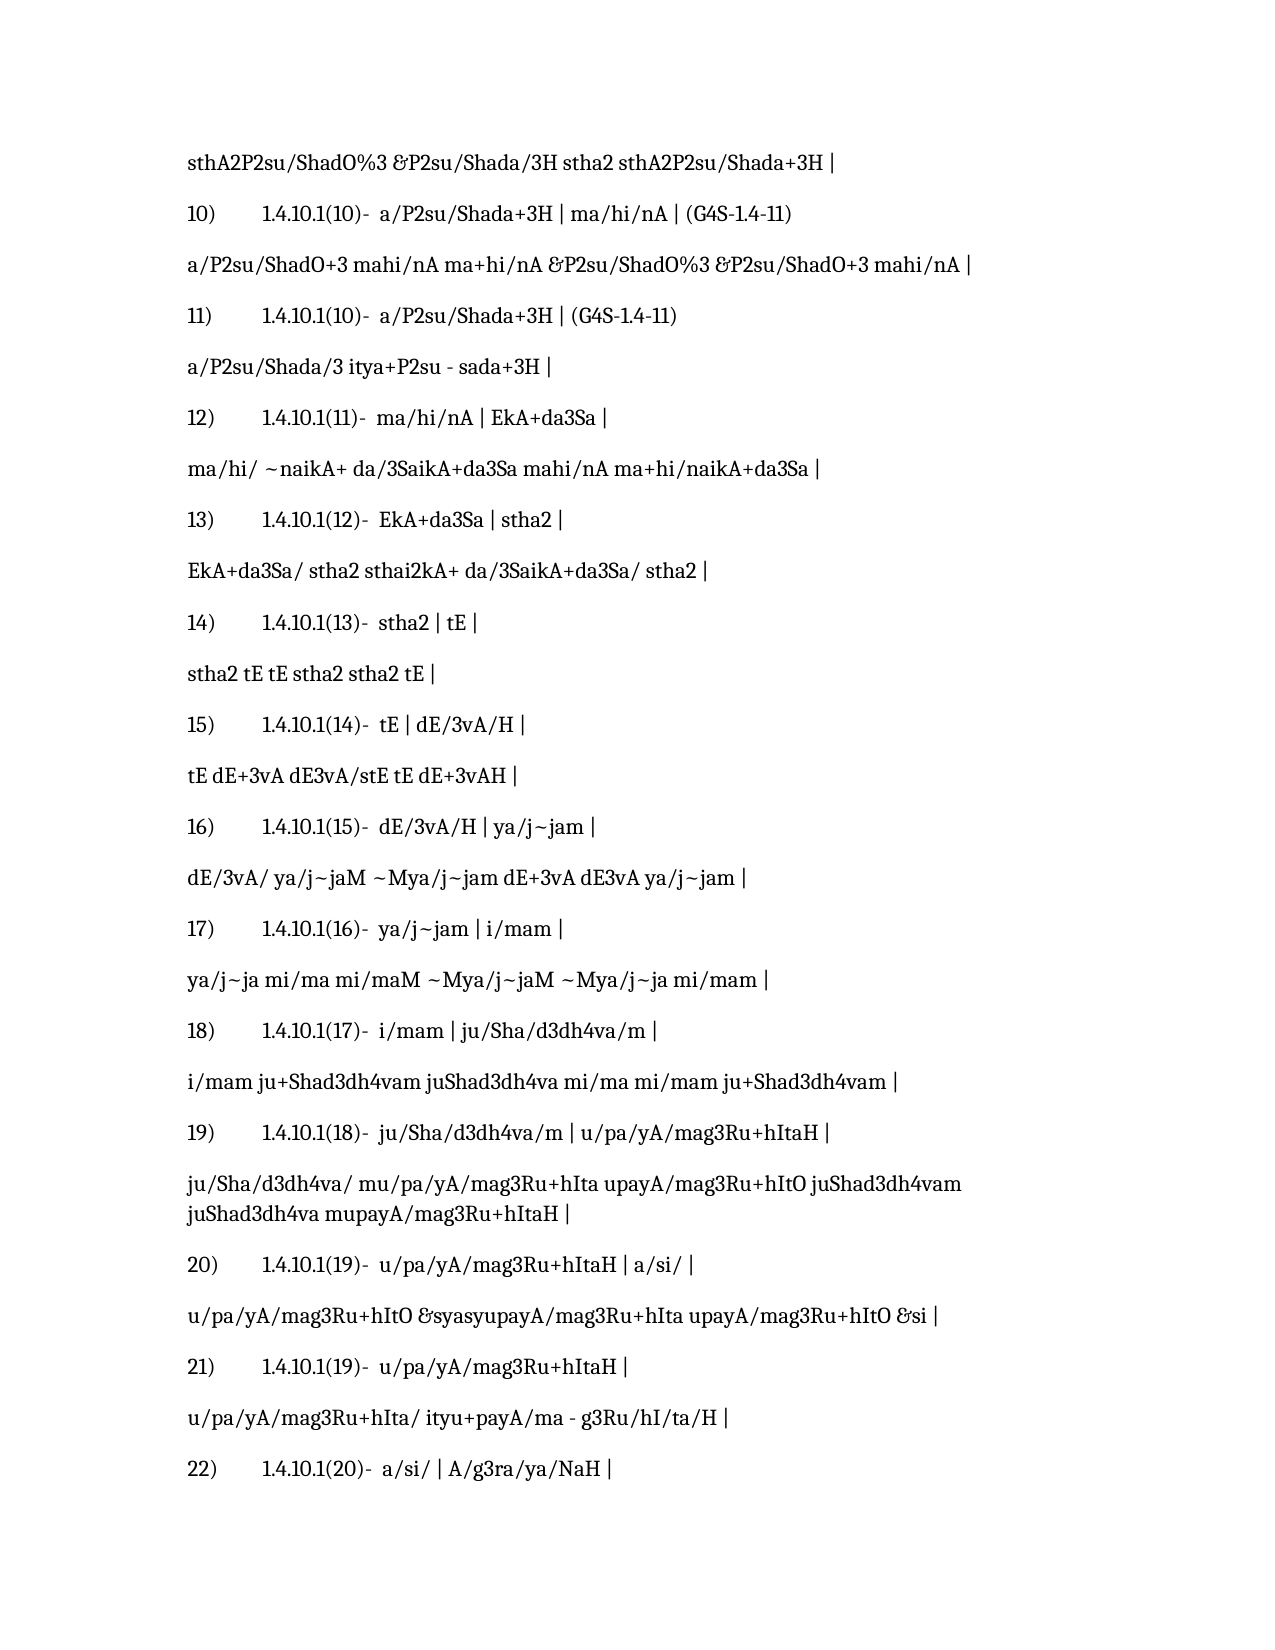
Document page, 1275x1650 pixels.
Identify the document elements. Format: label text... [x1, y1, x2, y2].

text a/P2su/Shada/3 itya+P2su - sada+3H | [187, 354, 1087, 381]
text a/P2su/ShadO+3 mahi/nA ma+hi/nA &P2su/ShadO%3 &P2su/ShadO+3 mahi/nA | [187, 252, 1087, 278]
text 18) 1.4.10.1(17)- i/mam | ju/Sha/d3dh4va/m | [187, 1018, 1087, 1044]
text 20) 1.4.10.1(19)- u/pa/yA/mag3Ru+hItaH | a/si/ | [187, 1252, 1087, 1278]
text stha2 tE tE stha2 stha2 tE | [187, 660, 1087, 687]
text 12) 1.4.10.1(11)- ma/hi/nA | EkA+da3Sa | [187, 405, 1087, 432]
text 16) 1.4.10.1(15)- dE/3vA/H | ya/j~jam | [187, 813, 1087, 840]
text i/mam ju+Shad3dh4vam juShad3dh4va mi/ma mi/mam ju+Shad3dh4vam | [187, 1069, 1087, 1095]
text tE dE+3vA dE3vA/stE tE dE+3vAH | [187, 762, 1087, 789]
text 17) 1.4.10.1(16)- ya/j~jam | i/mam | [187, 916, 1087, 942]
text ma/hi/ ~naikA+ da/3SaikA+da3Sa mahi/nA ma+hi/naikA+da3Sa | [187, 456, 1087, 483]
text 15) 1.4.10.1(14)- tE | dE/3vA/H | [187, 711, 1087, 738]
text 21) 1.4.10.1(19)- u/pa/yA/mag3Ru+hItaH | [187, 1354, 1087, 1381]
text EkA+da3Sa/ stha2 sthai2kA+ da/3SaikA+da3Sa/ stha2 | [187, 558, 1087, 585]
text u/pa/yA/mag3Ru+hIta/ ityu+payA/ma - g3Ru/hI/ta/H | [187, 1405, 1087, 1432]
text 13) 1.4.10.1(12)- EkA+da3Sa | stha2 | [187, 507, 1087, 534]
text dE/3vA/ ya/j~jaM ~Mya/j~jam dE+3vA dE3vA ya/j~jam | [187, 864, 1087, 891]
text 10) 1.4.10.1(10)- a/P2su/Shada+3H | ma/hi/nA | (G4S-1.4-11) [187, 201, 1087, 227]
text ju/Sha/d3dh4va/ mu/pa/yA/mag3Ru+hIta upayA/mag3Ru+hItO juShad3dh4vam juShad3dh4va mupayA/mag3Ru+hItaH | [187, 1171, 1087, 1227]
text sthA2P2su/ShadO%3 &P2su/Shada/3H stha2 sthA2P2su/Shada+3H | [187, 150, 1087, 176]
text u/pa/yA/mag3Ru+hItO &syasyupayA/mag3Ru+hIta upayA/mag3Ru+hItO &si | [187, 1303, 1087, 1329]
text 14) 1.4.10.1(13)- stha2 | tE | [187, 609, 1087, 636]
text 11) 1.4.10.1(10)- a/P2su/Shada+3H | (G4S-1.4-11) [187, 303, 1087, 329]
text ya/j~ja mi/ma mi/maM ~Mya/j~jaM ~Mya/j~ja mi/mam | [187, 967, 1087, 993]
text 22) 1.4.10.1(20)- a/si/ | A/g3ra/ya/NaH | [187, 1456, 1087, 1483]
text 19) 1.4.10.1(18)- ju/Sha/d3dh4va/m | u/pa/yA/mag3Ru+hItaH | [187, 1120, 1087, 1146]
